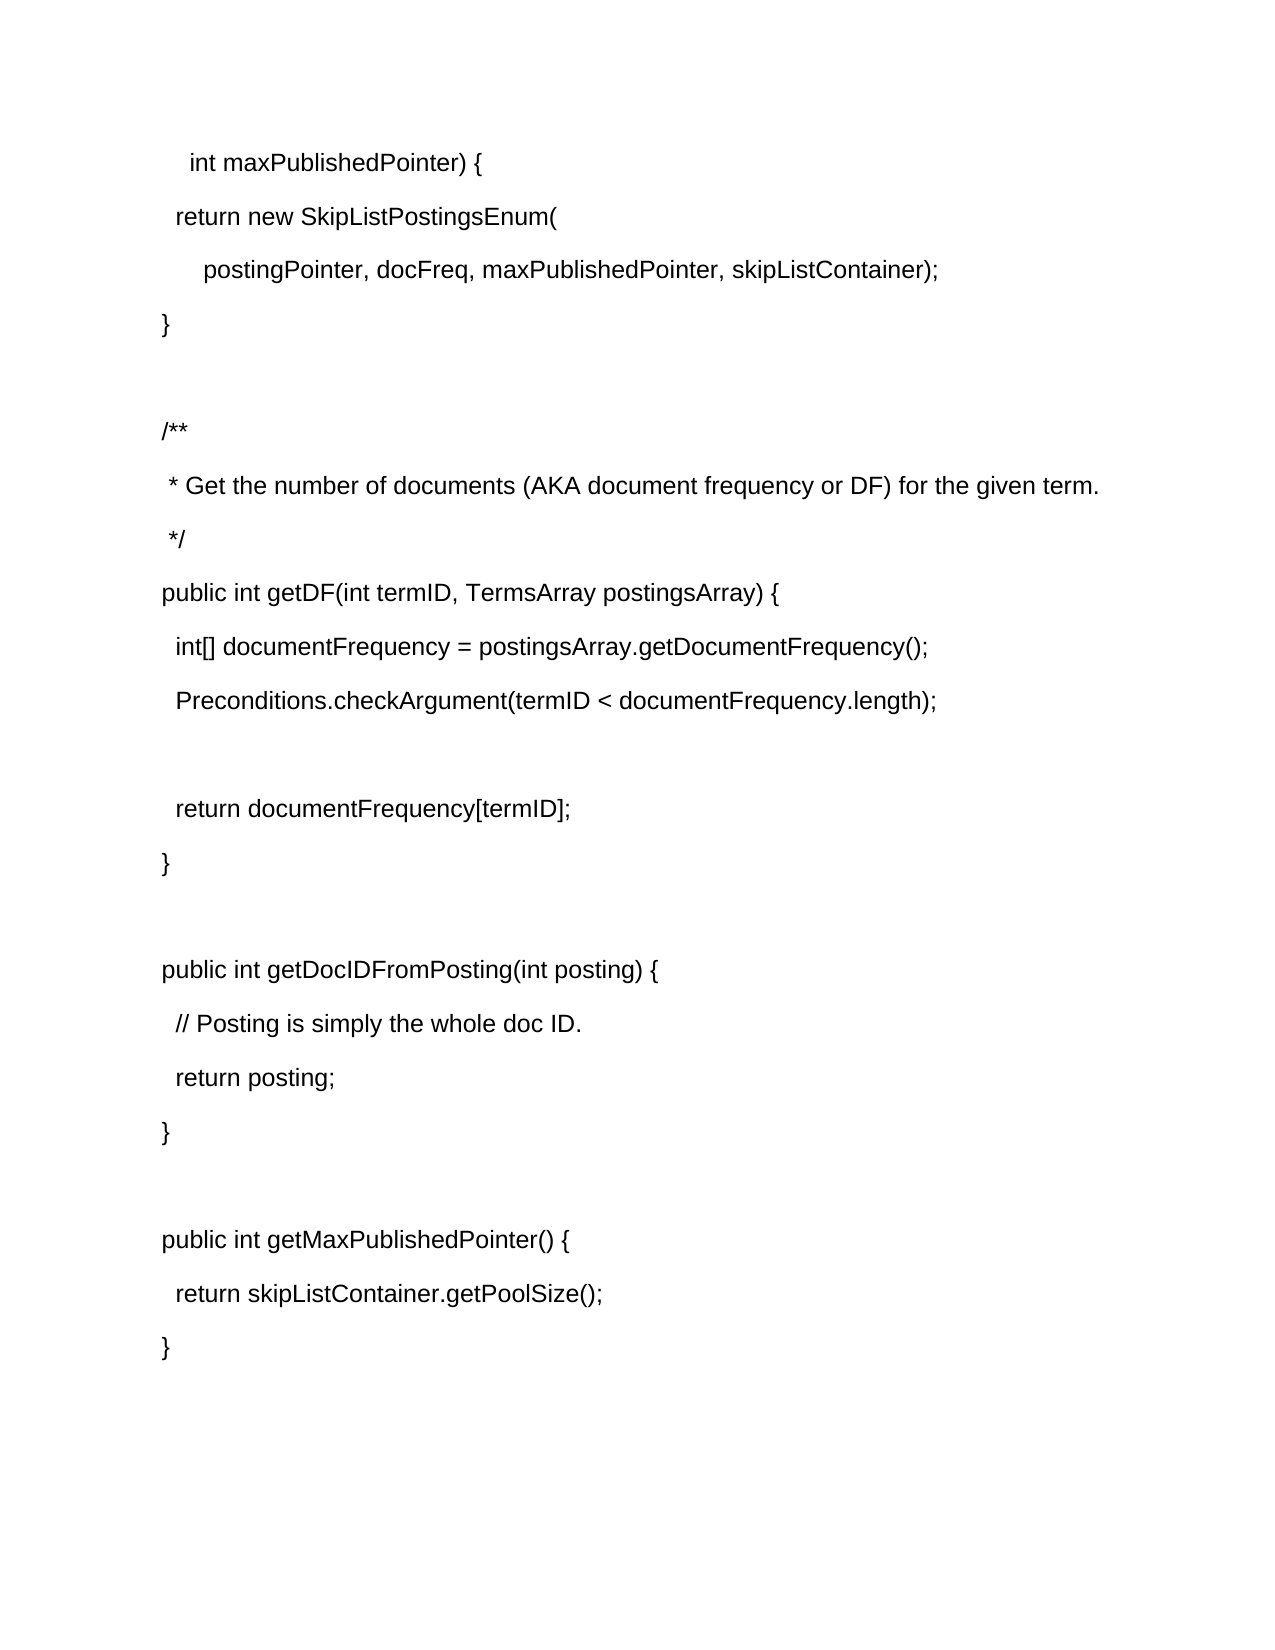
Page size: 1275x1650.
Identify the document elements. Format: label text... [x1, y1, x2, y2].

text Preconditions.checkArgument(termID < documentFrequency.length); [148, 686, 1127, 715]
text } [148, 1117, 1127, 1146]
text return skipListContainer.getPoolSize(); [148, 1278, 1127, 1307]
text public int getDF(int termID, TermsArray postingsArray) { [148, 578, 1127, 607]
text } [148, 1332, 1127, 1361]
text postingPointer, docFreq, maxPublishedPointer, skipListContainer); [148, 255, 1127, 284]
text } [148, 309, 1127, 338]
text } [148, 848, 1127, 876]
text public int getDocIDFromPosting(int posting) { [148, 955, 1127, 984]
text /** [148, 417, 1127, 446]
text int maxPublishedPointer) { [148, 148, 1127, 176]
text // Posting is simply the whole doc ID. [148, 1009, 1127, 1038]
text public int getMaxPublishedPointer() { [148, 1225, 1127, 1253]
text * Get the number of documents (AKA document frequency or DF) for the given term. [148, 471, 1127, 499]
text return documentFrequency[termID]; [148, 794, 1127, 823]
text return new SkipListPostingsEnum( [148, 201, 1127, 230]
text return posting; [148, 1063, 1127, 1092]
text */ [148, 524, 1127, 553]
text int[] documentFrequency = postingsArray.getDocumentFrequency(); [148, 632, 1127, 661]
